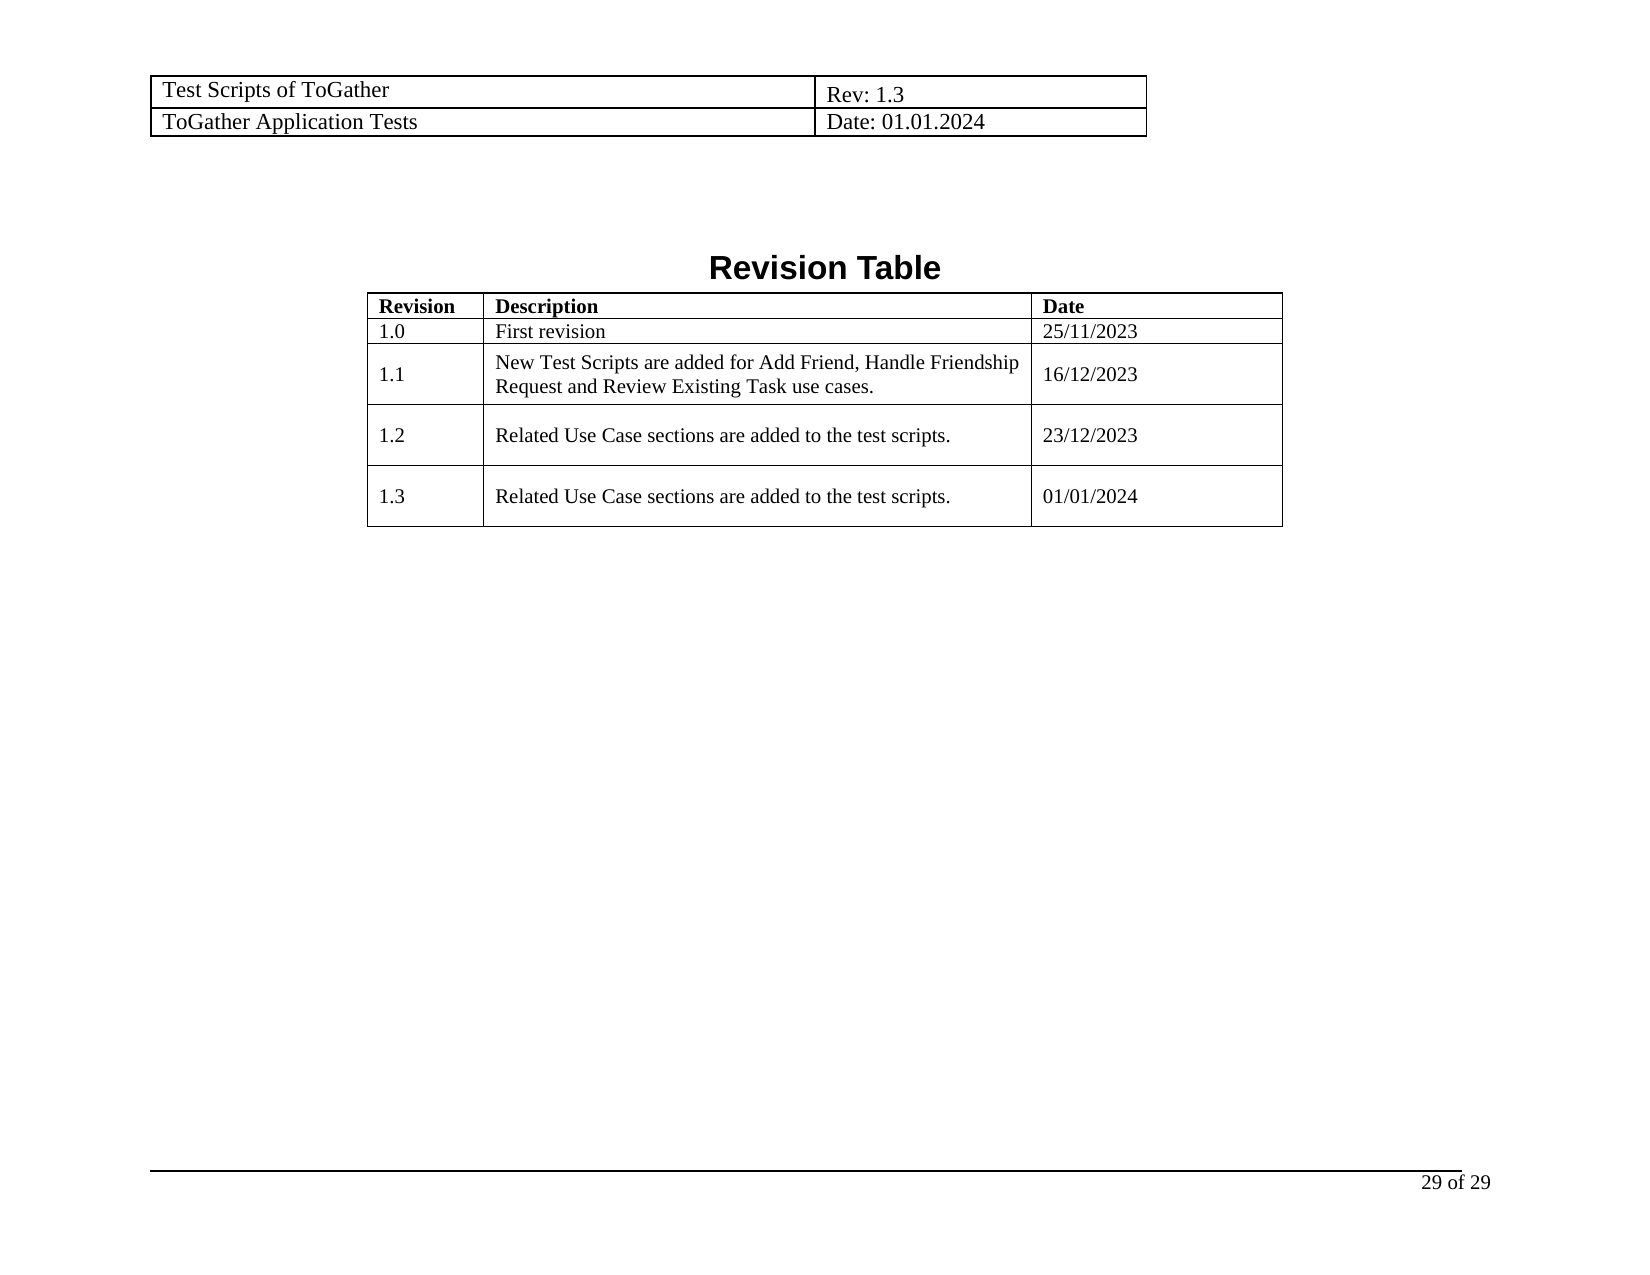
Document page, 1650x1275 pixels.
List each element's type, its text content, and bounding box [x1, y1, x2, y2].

table_cell Related Use Case sections are added to the test scripts. [484, 466, 1031, 526]
table_cell New Test Scripts are added for Add Friend, Handle Friendship Request and Review Existing Task use cases. [484, 344, 1031, 404]
table_header Description [484, 294, 1031, 318]
table_cell Related Use Case sections are added to the test scripts. [484, 405, 1031, 465]
table_cell 1.1 [368, 344, 483, 404]
title Revision Table [150, 248, 1500, 286]
table_header Date [1032, 294, 1282, 318]
table_cell 1.3 [368, 466, 483, 526]
table_cell First revision [484, 319, 1031, 343]
table_cell 25/11/2023 [1032, 319, 1282, 343]
table_cell 01/01/2024 [1032, 466, 1282, 526]
table_cell 1.0 [368, 319, 483, 343]
table_header Revision [368, 294, 483, 318]
table_cell 1.2 [368, 405, 483, 465]
table_cell 16/12/2023 [1032, 344, 1282, 404]
table_cell 23/12/2023 [1032, 405, 1282, 465]
